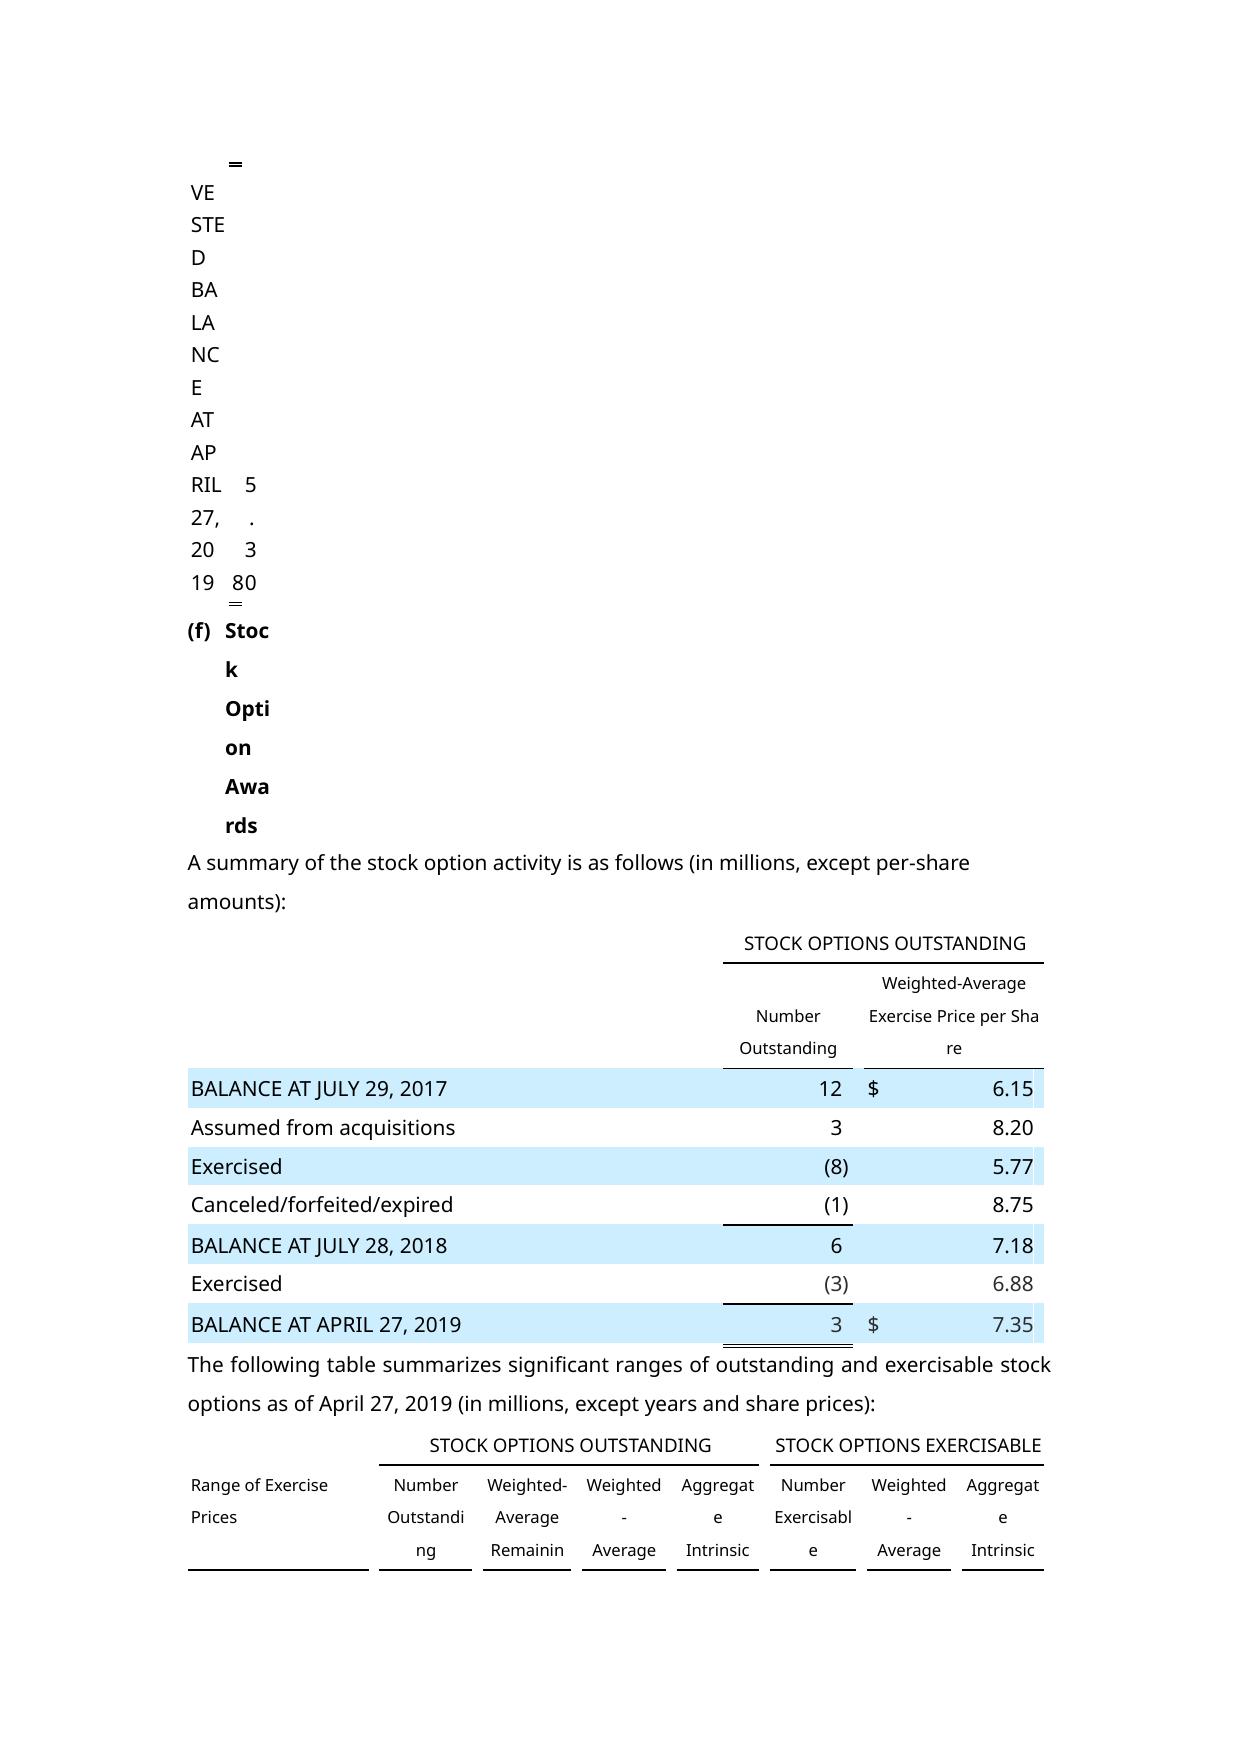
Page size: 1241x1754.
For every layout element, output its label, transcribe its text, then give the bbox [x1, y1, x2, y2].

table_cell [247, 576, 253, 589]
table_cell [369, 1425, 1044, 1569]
text The following table summarizes significant ranges of outstanding and exercisable stock options as of April 27, 2019 (in millions, except years and share prices): [187, 1348, 1053, 1420]
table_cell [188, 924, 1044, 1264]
text A summary of the stock option activity is as follows (in millions, except per-share amounts): [187, 846, 1053, 918]
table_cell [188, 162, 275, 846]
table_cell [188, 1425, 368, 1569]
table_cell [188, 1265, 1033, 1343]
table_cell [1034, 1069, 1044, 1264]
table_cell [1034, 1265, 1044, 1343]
